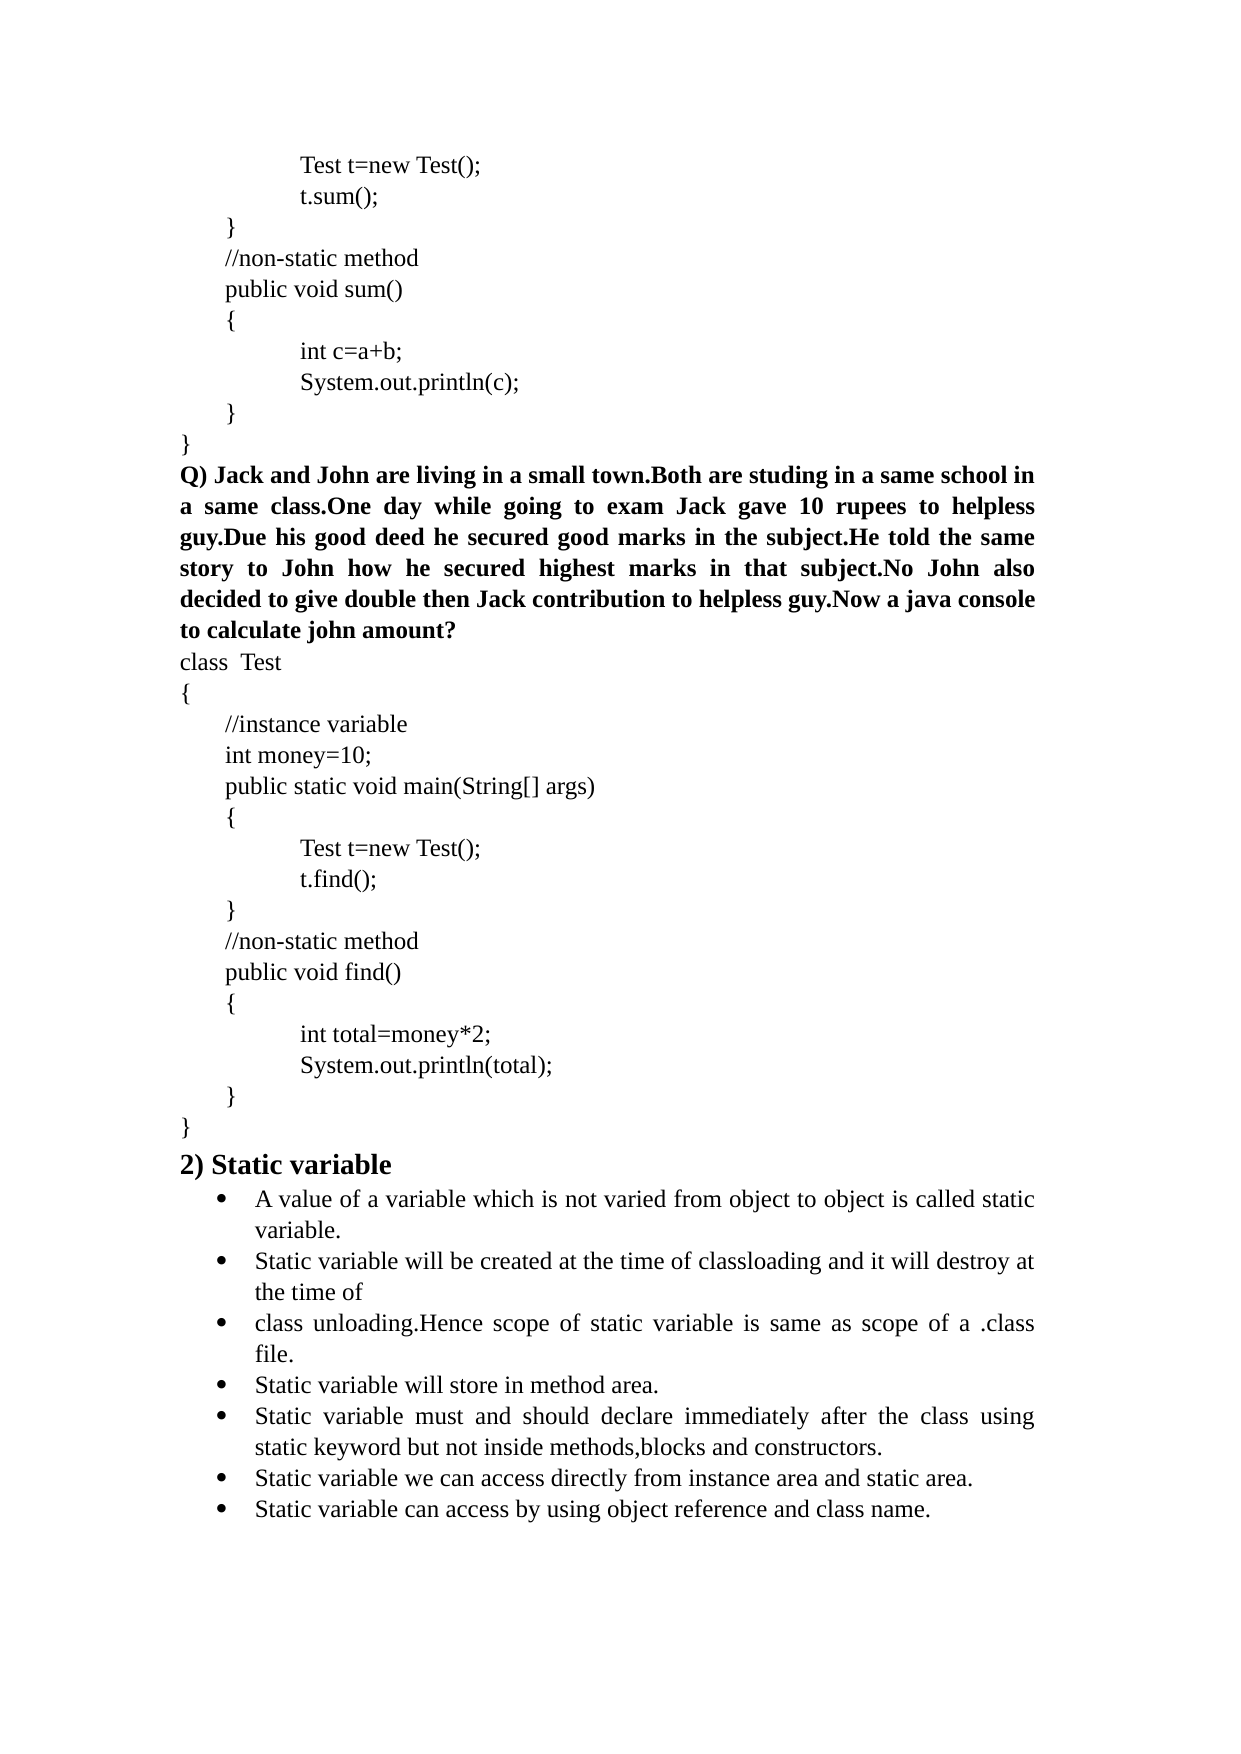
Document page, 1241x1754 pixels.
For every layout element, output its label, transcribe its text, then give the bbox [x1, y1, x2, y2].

list A value of a variable which is not varied from object to object is called static variable. [217, 1184, 1036, 1243]
text //non-static method [179, 243, 1036, 272]
text } [179, 1112, 1036, 1141]
text int c=a+b; [179, 336, 1036, 365]
text System.out.println(c); [179, 367, 1036, 396]
text //non-static method [179, 926, 1036, 955]
text public void find() [179, 957, 1036, 986]
text } [179, 212, 1036, 241]
list Static variable can access by using object reference and class name. [217, 1494, 1036, 1523]
text public static void main(String[] args) [179, 771, 1036, 799]
text Test t=new Test(); [179, 833, 1036, 862]
text } [179, 895, 1036, 924]
list class unloading.Hence scope of static variable is same as scope of a .class file. [217, 1308, 1036, 1368]
text public void sum() [179, 274, 1036, 303]
list Static variable we can access directly from instance area and static area. [217, 1463, 1036, 1492]
text //instance variable [179, 709, 1036, 737]
text t.sum(); [179, 181, 1036, 210]
text t.find(); [179, 864, 1036, 893]
text } [179, 1081, 1036, 1110]
text System.out.println(total); [179, 1050, 1036, 1079]
text int total=money*2; [179, 1019, 1036, 1048]
text class Test [179, 647, 1036, 675]
text { [179, 802, 1036, 831]
text { [179, 678, 1036, 706]
text Q) Jack and John are living in a small town.Both are studing in a same school in a same class.One day while going to exam Jack gave 10 rupees to helpless guy.Due his good deed he secured good marks in the subject.He told the same story to John how he secured highest marks in that subject.No John also decided to give double then Jack contribution to helpless guy.Now a java console to calculate john amount? [179, 460, 1036, 644]
text } [179, 429, 1036, 458]
text { [179, 988, 1036, 1017]
text } [179, 398, 1036, 427]
list Static variable must and should declare immediately after the class using static keyword but not inside methods,blocks and constructors. [217, 1401, 1036, 1461]
list Static variable will store in method area. [217, 1370, 1036, 1399]
text Test t=new Test(); [179, 150, 1036, 179]
text { [179, 305, 1036, 334]
subtitle 2) Static variable [179, 1147, 1090, 1181]
text int money=10; [179, 740, 1036, 768]
list Static variable will be created at the time of classloading and it will destroy at the time of [217, 1246, 1036, 1306]
